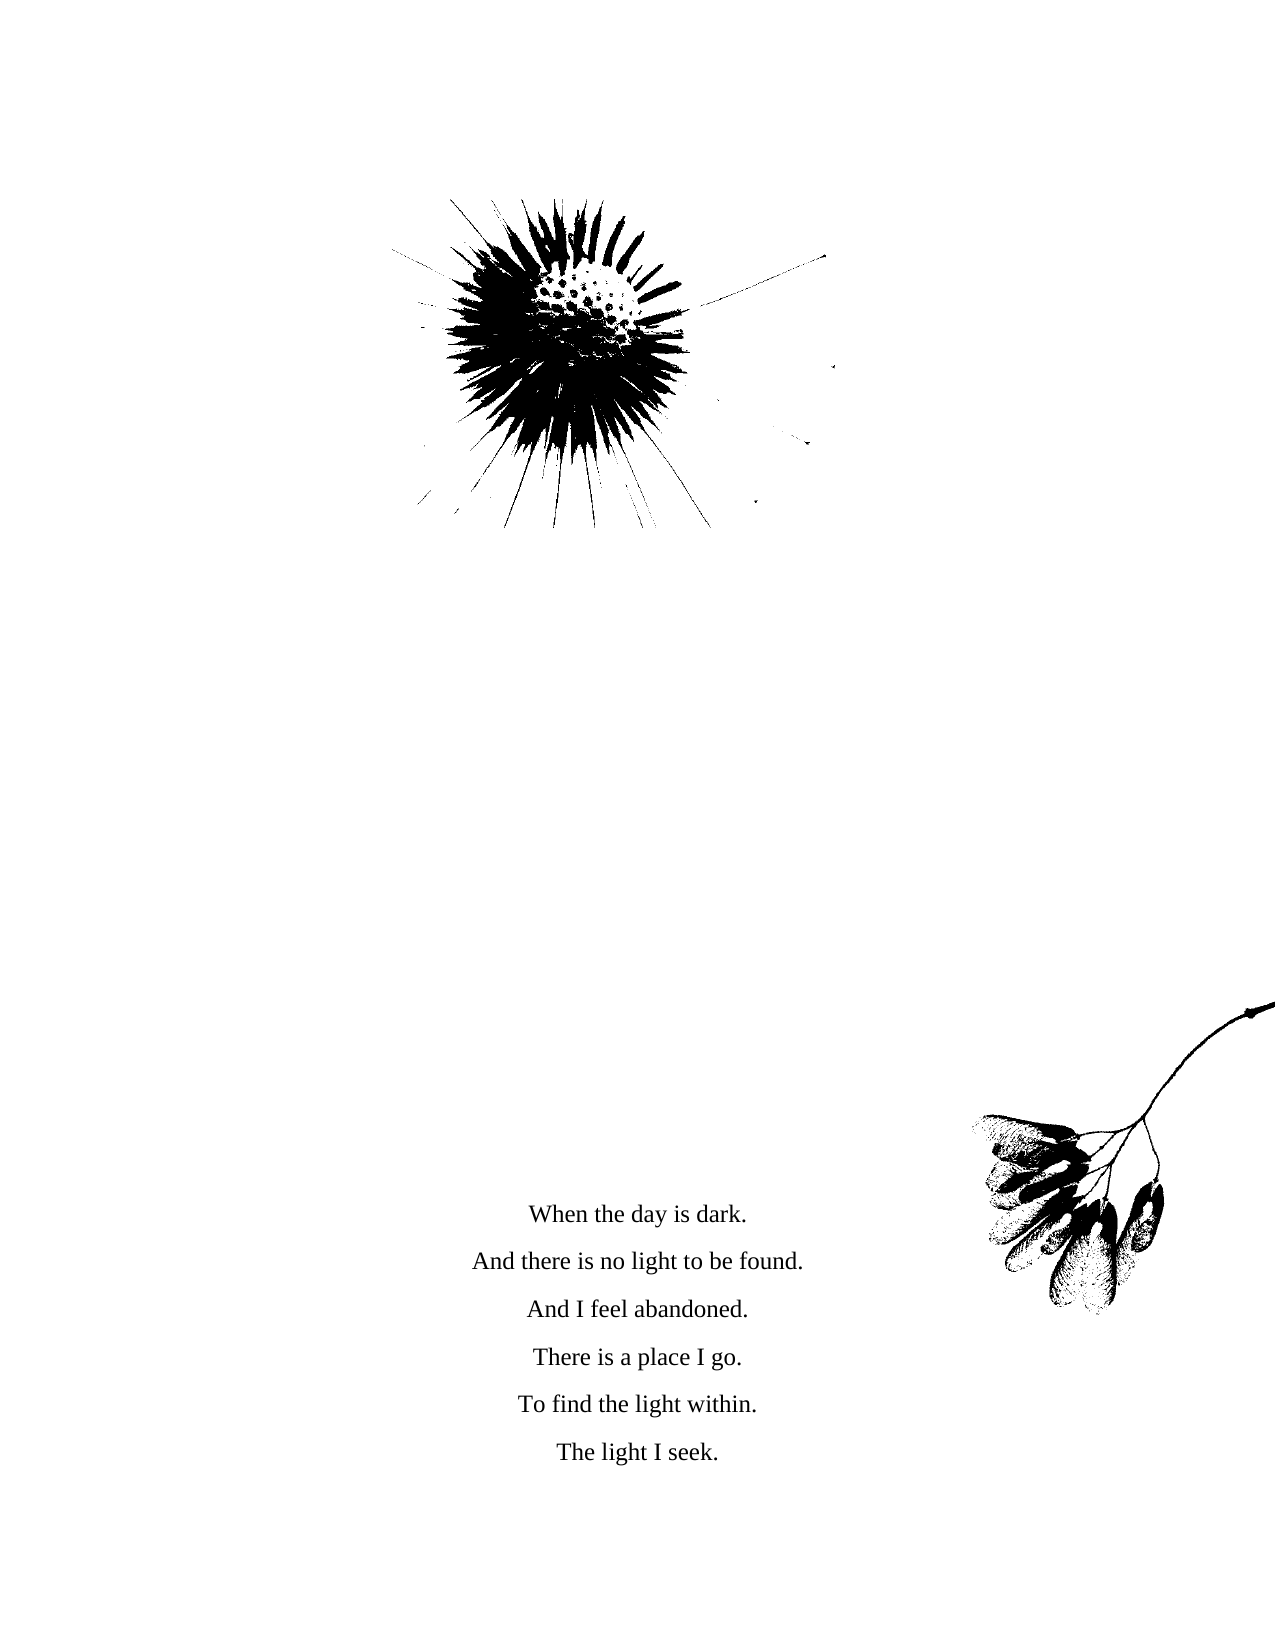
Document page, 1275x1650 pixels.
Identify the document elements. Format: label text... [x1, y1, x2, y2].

text When the day is dark. [150, 1199, 888, 1227]
text And there is no light to be found. [150, 1246, 915, 1275]
text There is a place I go. [150, 1342, 1052, 1371]
text The light I seek. [150, 1437, 1125, 1466]
text To find the light within. [150, 1389, 1119, 1418]
text And I feel abandoned. [150, 1294, 984, 1323]
